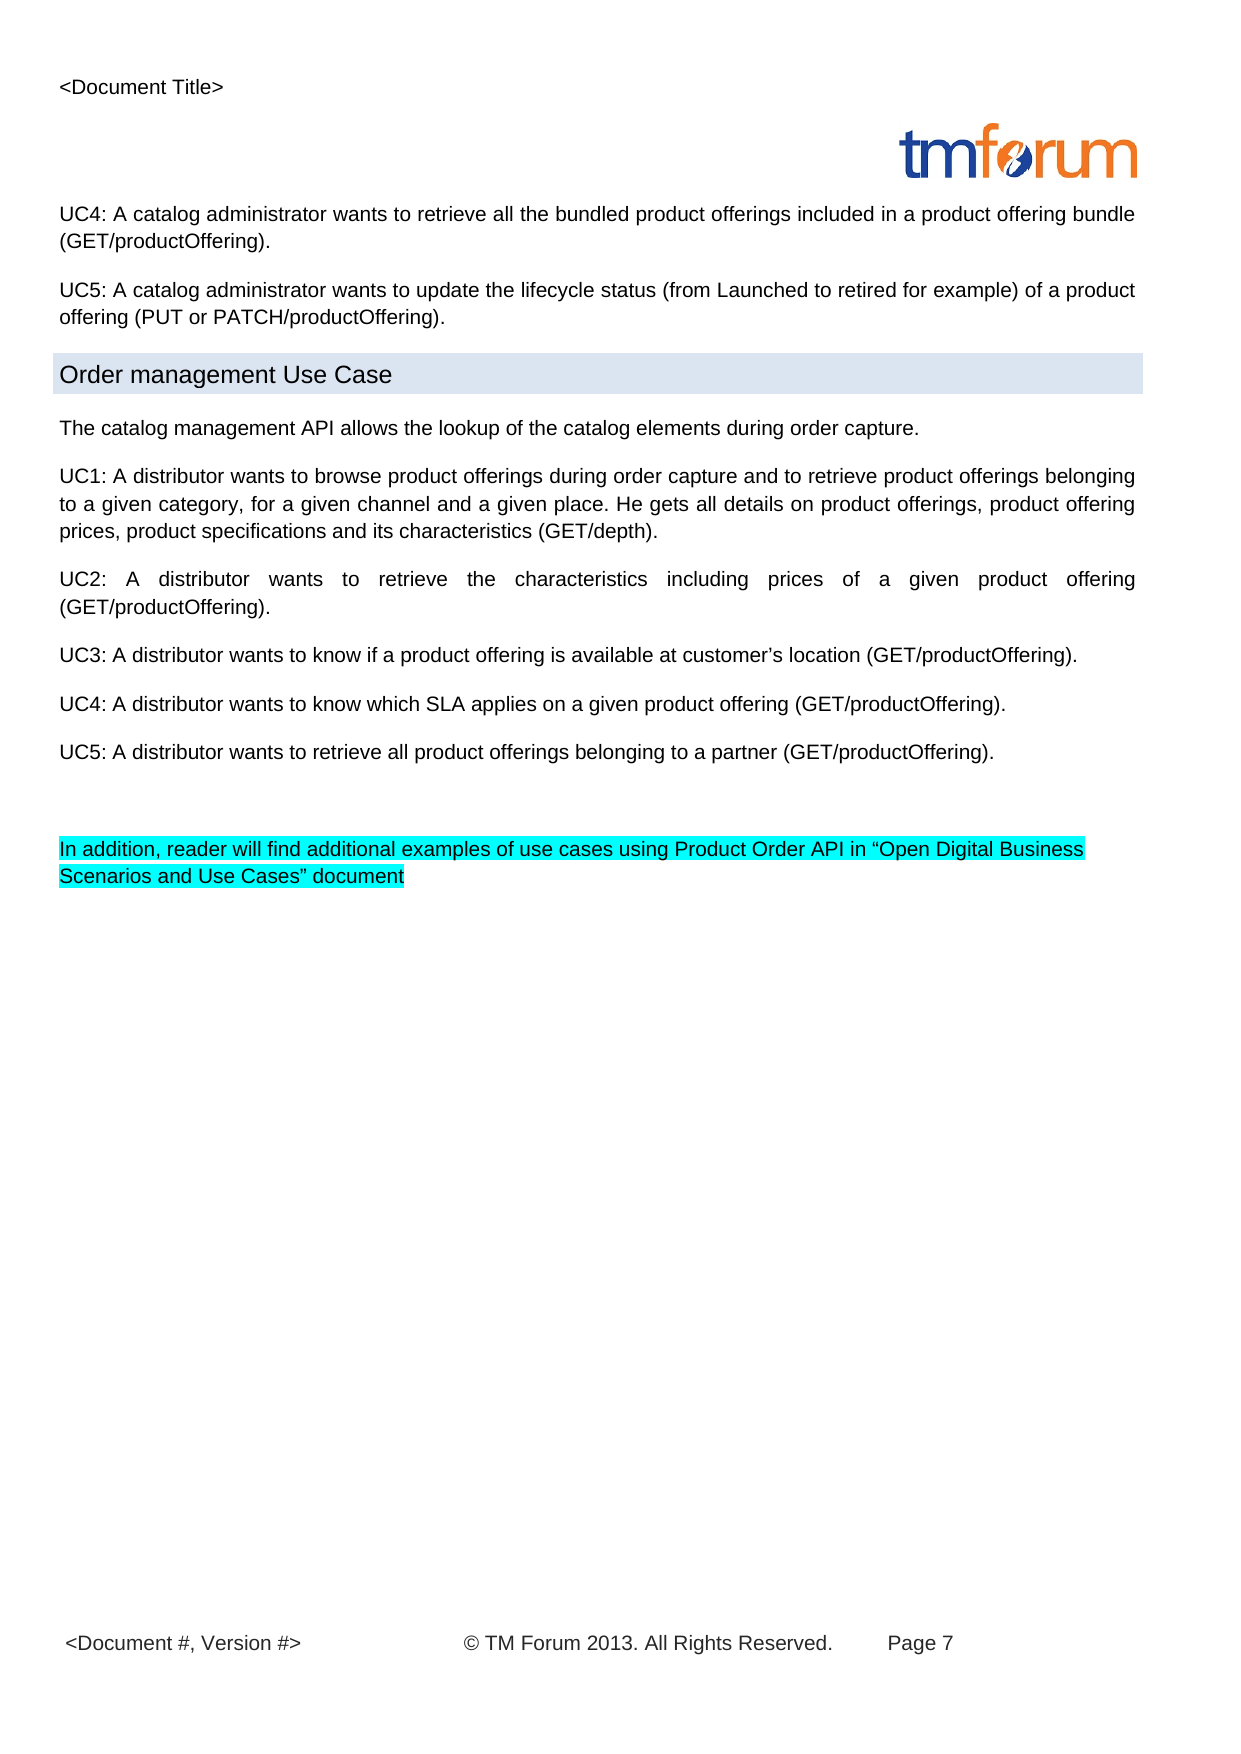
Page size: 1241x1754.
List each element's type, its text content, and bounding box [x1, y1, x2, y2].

picture [899, 123, 1137, 178]
text UC4: A catalog administrator wants to retrieve all the bundled product offerings included in a product offering bundle (GET/productOffering). [59, 202, 1137, 253]
text UC5: A catalog administrator wants to update the lifecycle status (from Launched to retired for example) of a product offering (PUT or PATCH/productOffering). [59, 277, 1137, 329]
text The catalog management API allows the lookup of the catalog elements during order capture. [59, 416, 1137, 439]
text UC5: A distributor wants to retrieve all product offerings belonging to a partner (GET/productOffering). [59, 740, 1137, 764]
text In addition, reader will find additional examples of use cases using Product Order API in “Open Digital Business Scenarios and Use Cases” document [59, 836, 1137, 888]
text UC4: A distributor wants to know which SLA applies on a given product offering (GET/productOffering). [59, 691, 1137, 715]
text UC2: A distributor wants to retrieve the characteristics including prices of a given product offering (GET/productOffering). [59, 567, 1137, 619]
text UC1: A distributor wants to browse product offerings during order capture and to retrieve product offerings belonging to a given category, for a given channel and a given place. He gets all details on product offerings, product offering prices, product specifications and its characteristics (GET/depth). [59, 464, 1137, 543]
subtitle Order management Use Case [59, 360, 1137, 388]
text UC3: A distributor wants to know if a product offering is available at customer’s location (GET/productOffering). [59, 643, 1137, 667]
